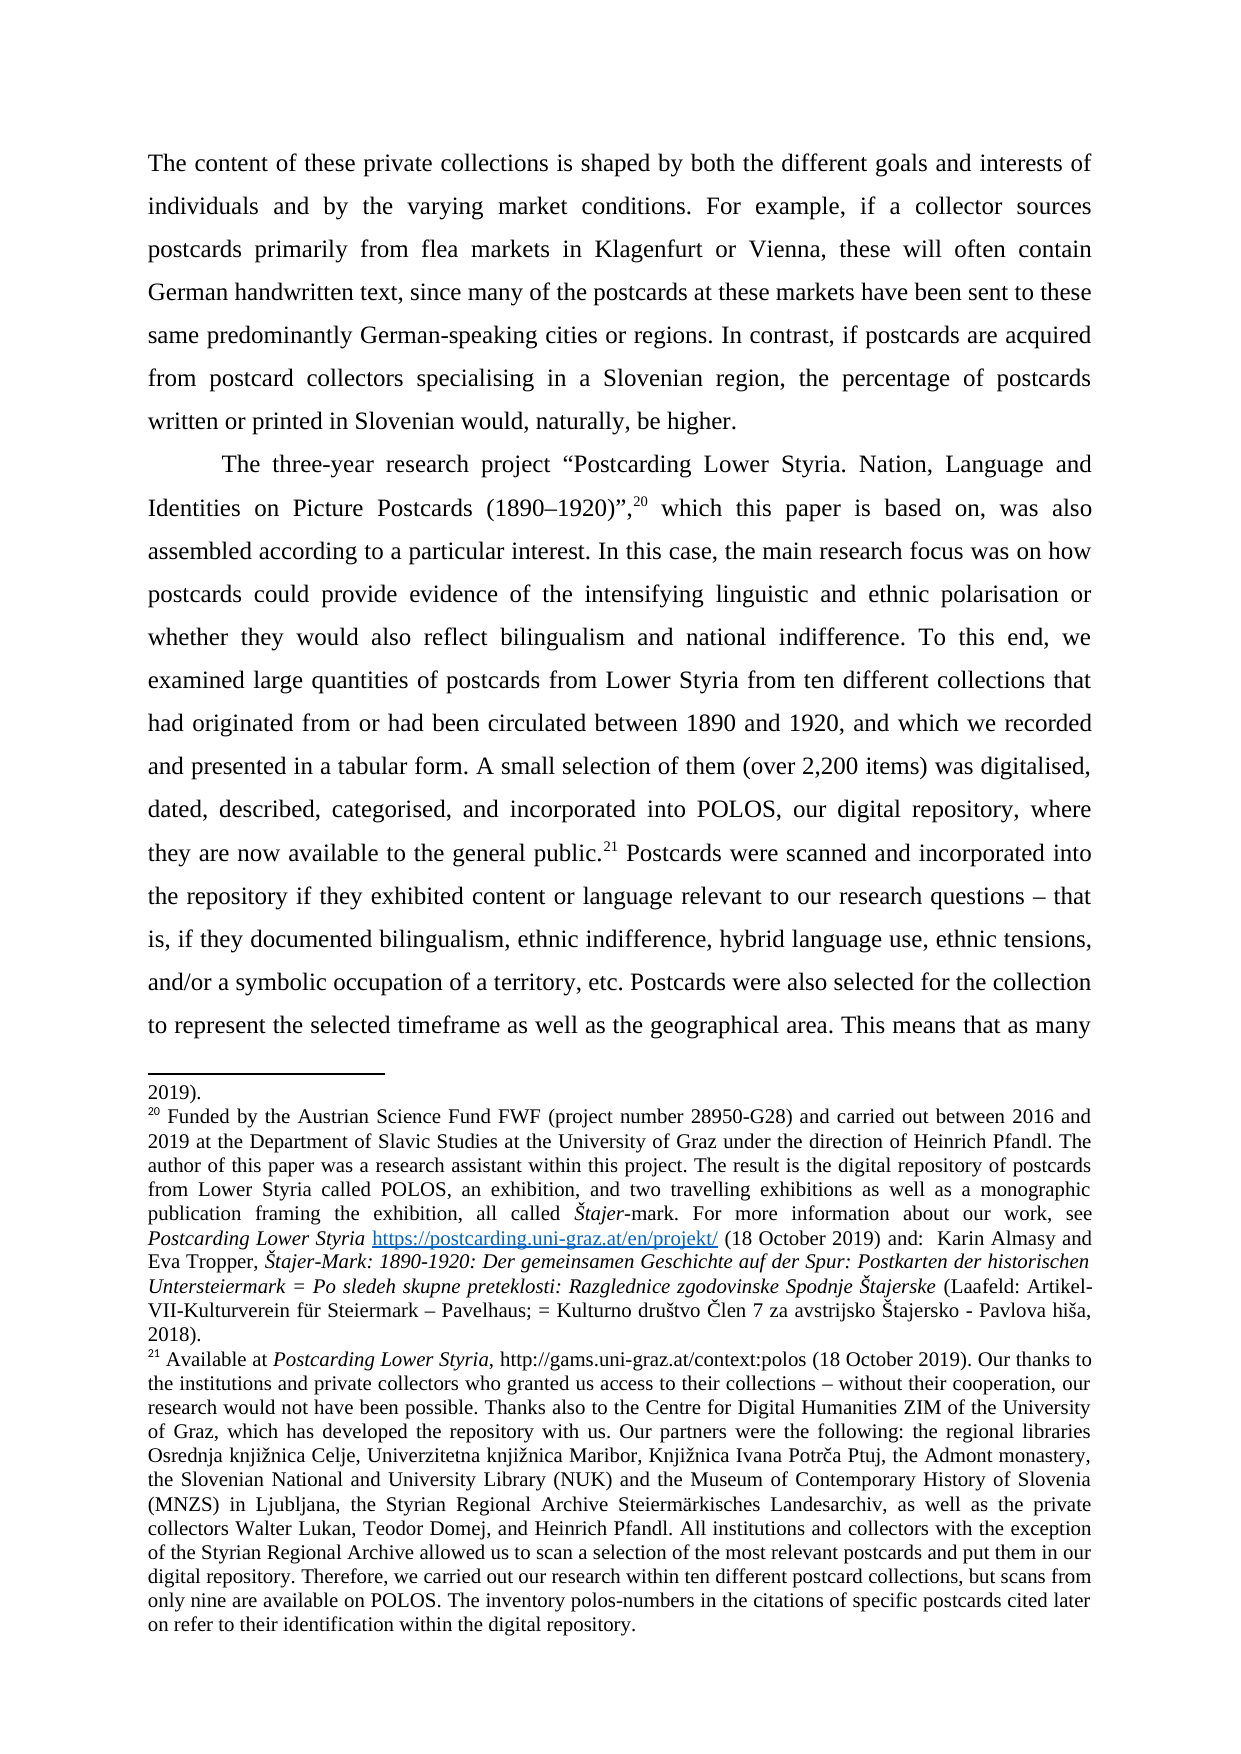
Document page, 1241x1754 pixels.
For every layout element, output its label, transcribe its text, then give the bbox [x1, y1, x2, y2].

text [148, 148, 1093, 435]
text The three-year research project “Postcarding Lower Styria. Nation, Language and Identities on Picture Postcards (1890–1920)”, which this paper is based on, was also assembled according to a particular interest. In this case, the main research focus was on how postcards could provide evidence of the intensifying linguistic and ethnic polarisation or whether they would also reflect bilingualism and national indifference. To this end, we examined large quantities of postcards from Lower Styria from ten different collections that had originated from or had been circulated between 1890 and 1920, and which we recorded and presented in a tabular form. A small selection of them (over 2,200 items) was digitalised, dated, described, categorised, and incorporated into POLOS, our digital repository, where they are now available to the general public. Postcards were scanned and incorporated into the repository if they exhibited content or language relevant to our research questions – that is, if they documented bilingualism, ethnic indifference, hybrid language use, ethnic tensions, and/or a symbolic occupation of a territory, etc. Postcards were also selected for the collection to represent the selected timeframe as well as the geographical area. This means that as many postcards as possible were gathered from small villages throughout Lower Styria, whereas in case of the bigger towns of Maribor/Marburg, Celje/Cilli, and Ptuj/Pettau, we relied on a limited amount of samples. This led to a slightly more “Slovenian” representation of Lower Styria than larger quantities of postcards from the larger towns would have resulted in, since they were most often produced with German captions and in much larger numbers. Overall, POLOS provides a quantitative overview of postcards produced and circulated in Lower Styria between 1890 and 1920 and can claim some intersubjectivity, since it incorporates postcards from nine different public and private collections from Slovenia and Austria. The observations of the linguistic landscape in Lower Styria discussed here are all based on these different institutional and private postcards collections and the selection available in the POLOS repository. [148, 449, 1093, 1039]
